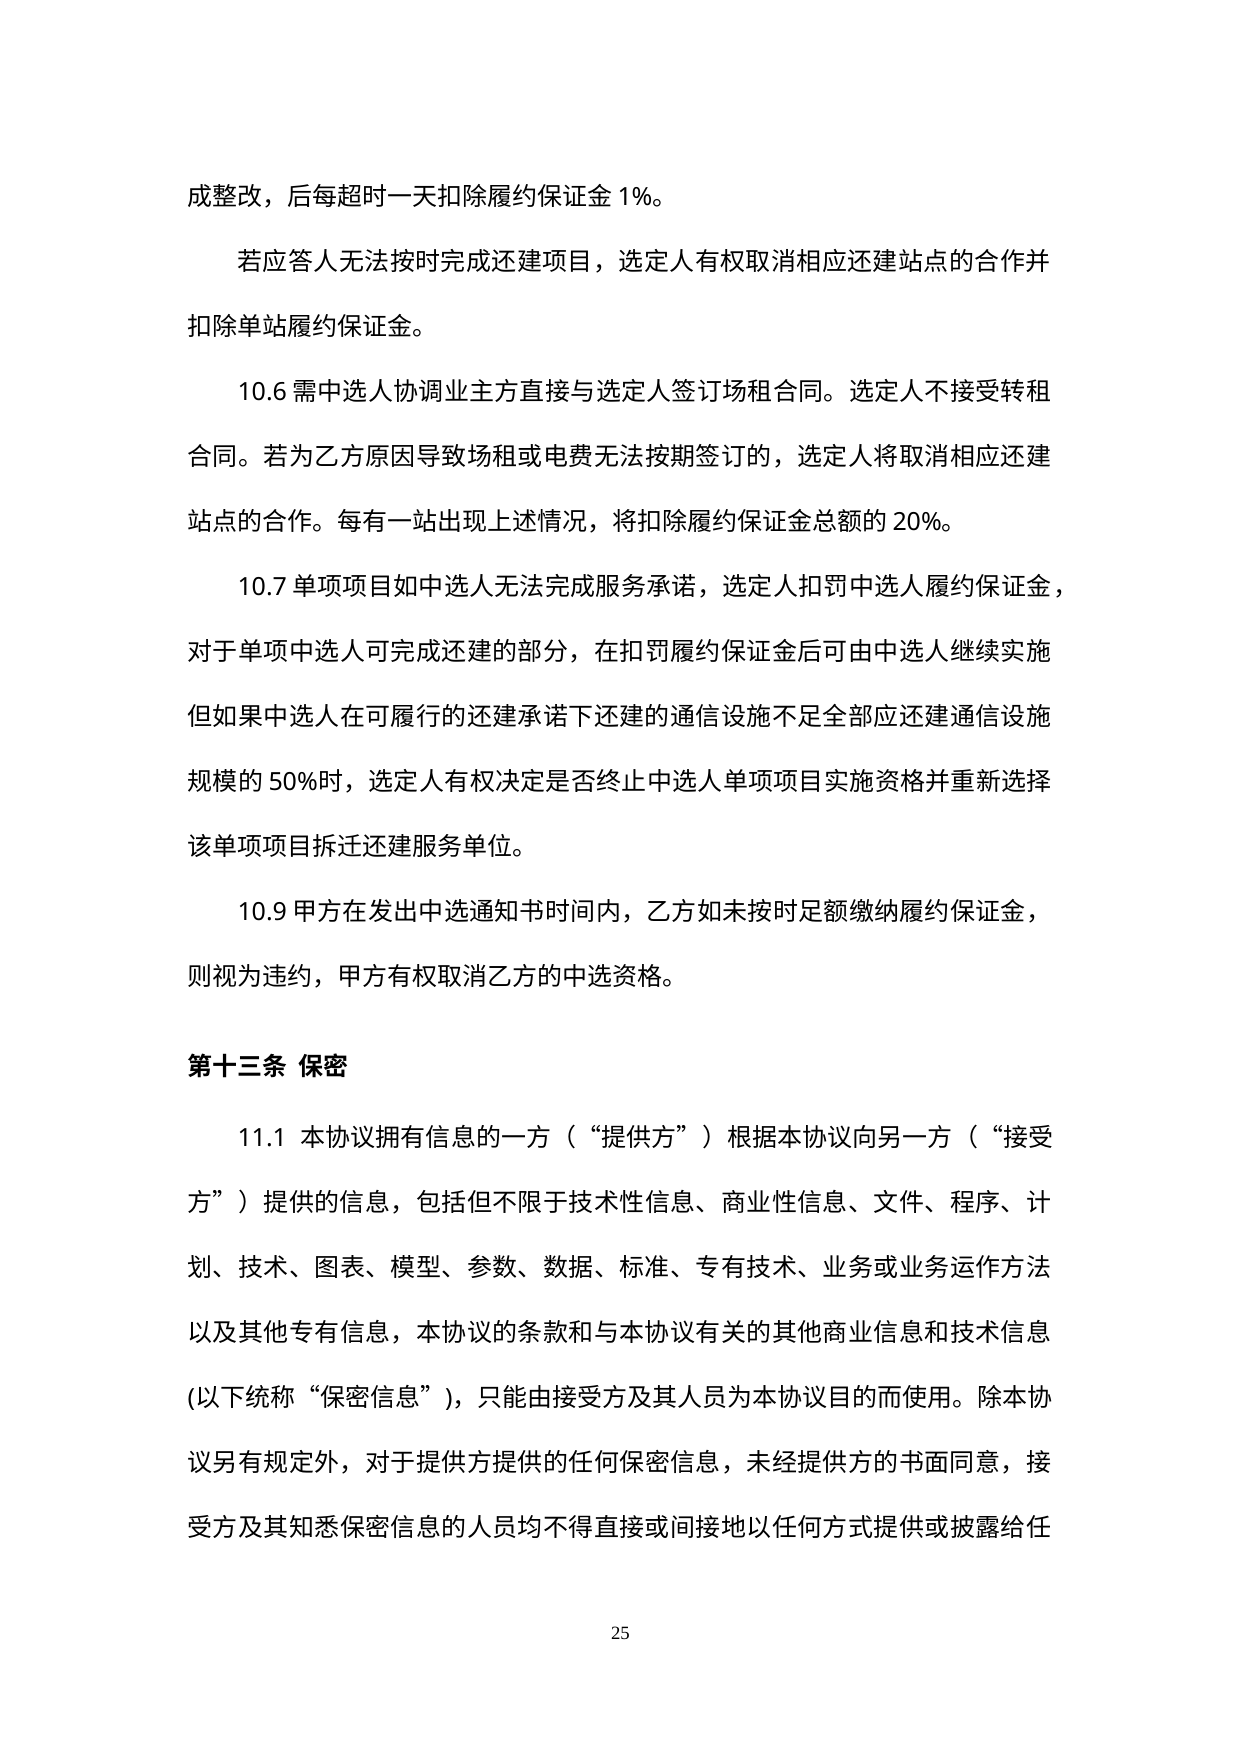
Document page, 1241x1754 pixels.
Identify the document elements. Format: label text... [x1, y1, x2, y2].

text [187, 162, 1053, 227]
title 第十三条 保密 [187, 1032, 1053, 1097]
text 10.6需中选人协调业主方直接与选定人签订场租合同。选定人不接受转租合同。若为乙方原因导致场租或电费无法按期签订的，选定人将取消相应还建站点的合作。每有一站出现上述情况，将扣除履约保证金总额的20%。 [187, 357, 1053, 552]
text 若应答人无法按时完成还建项目，选定人有权取消相应还建站点的合作并扣除单站履约保证金。 [187, 227, 1053, 357]
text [187, 1103, 1053, 1558]
text 10.7单项项目如中选人无法完成服务承诺，选定人扣罚中选人履约保证金，对于单项中选人可完成还建的部分，在扣罚履约保证金后可由中选人继续实施，但如果中选人在可履行的还建承诺下还建的通信设施不足全部应还建通信设施规模的50%时，选定人有权决定是否终止中选人单项项目实施资格并重新选择该单项项目拆迁还建服务单位。 [187, 552, 1053, 877]
text 10.9甲方在发出中选通知书时间内，乙方如未按时足额缴纳履约保证金，则视为违约，甲方有权取消乙方的中选资格。 [187, 877, 1053, 1007]
